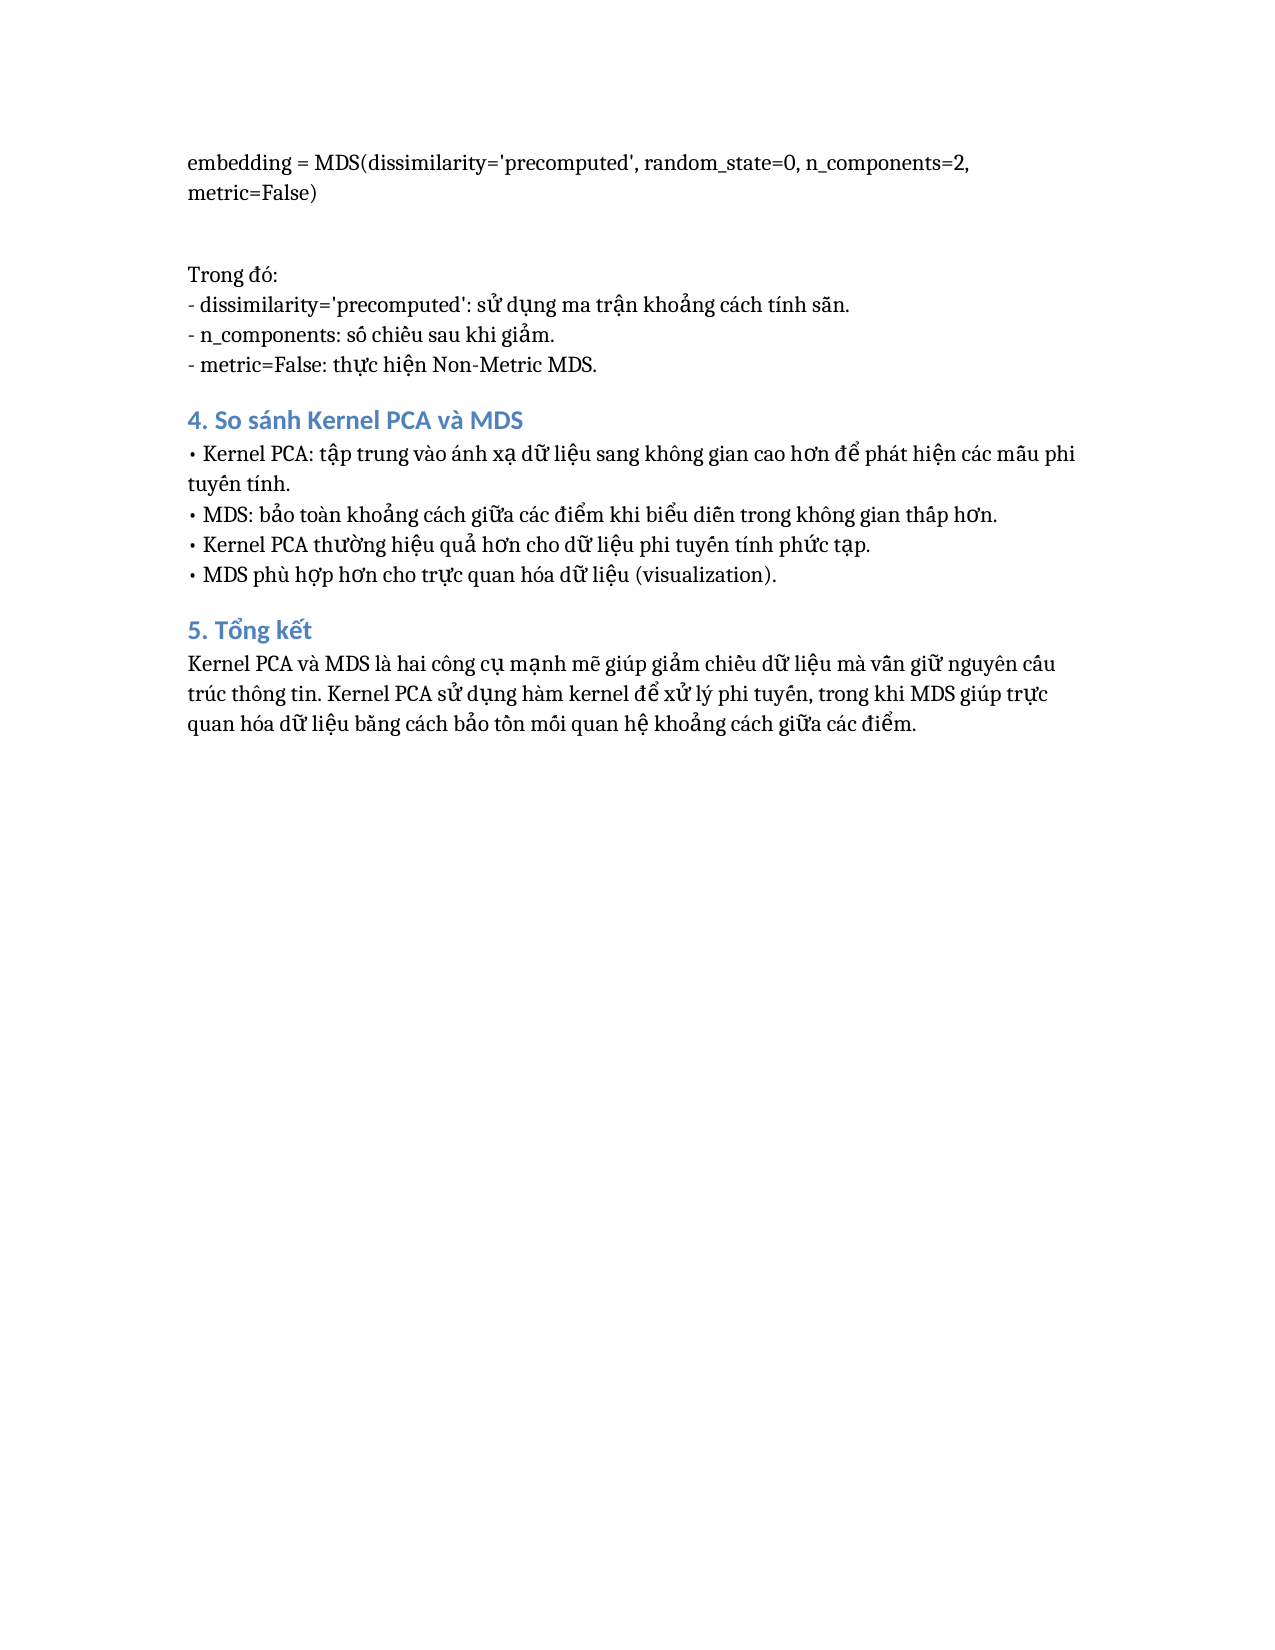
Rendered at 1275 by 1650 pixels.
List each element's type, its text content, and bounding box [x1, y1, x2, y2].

subtitle 5. Tổng kết [187, 613, 1087, 646]
text Trong đó: - dissimilarity='precomputed': sử dụng ma trận khoảng cách tính sẵn. - n_components: số chiều sau khi giảm. - metric=False: thực hiện Non-Metric MDS. [187, 261, 1087, 378]
text • Kernel PCA: tập trung vào ánh xạ dữ liệu sang không gian cao hơn để phát hiện các mẫu phi tuyến tính. • MDS: bảo toàn khoảng cách giữa các điểm khi biểu diễn trong không gian thấp hơn. • Kernel PCA thường hiệu quả hơn cho dữ liệu phi tuyến tính phức tạp. • MDS phù hợp hơn cho trực quan hóa dữ liệu (visualization). [187, 441, 1087, 588]
text Kernel PCA và MDS là hai công cụ mạnh mẽ giúp giảm chiều dữ liệu mà vẫn giữ nguyên cấu trúc thông tin. Kernel PCA sử dụng hàm kernel để xử lý phi tuyến, trong khi MDS giúp trực quan hóa dữ liệu bằng cách bảo tồn mối quan hệ khoảng cách giữa các điểm. [187, 651, 1087, 738]
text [187, 150, 1087, 237]
subtitle 4. So sánh Kernel PCA và MDS [187, 403, 1087, 436]
